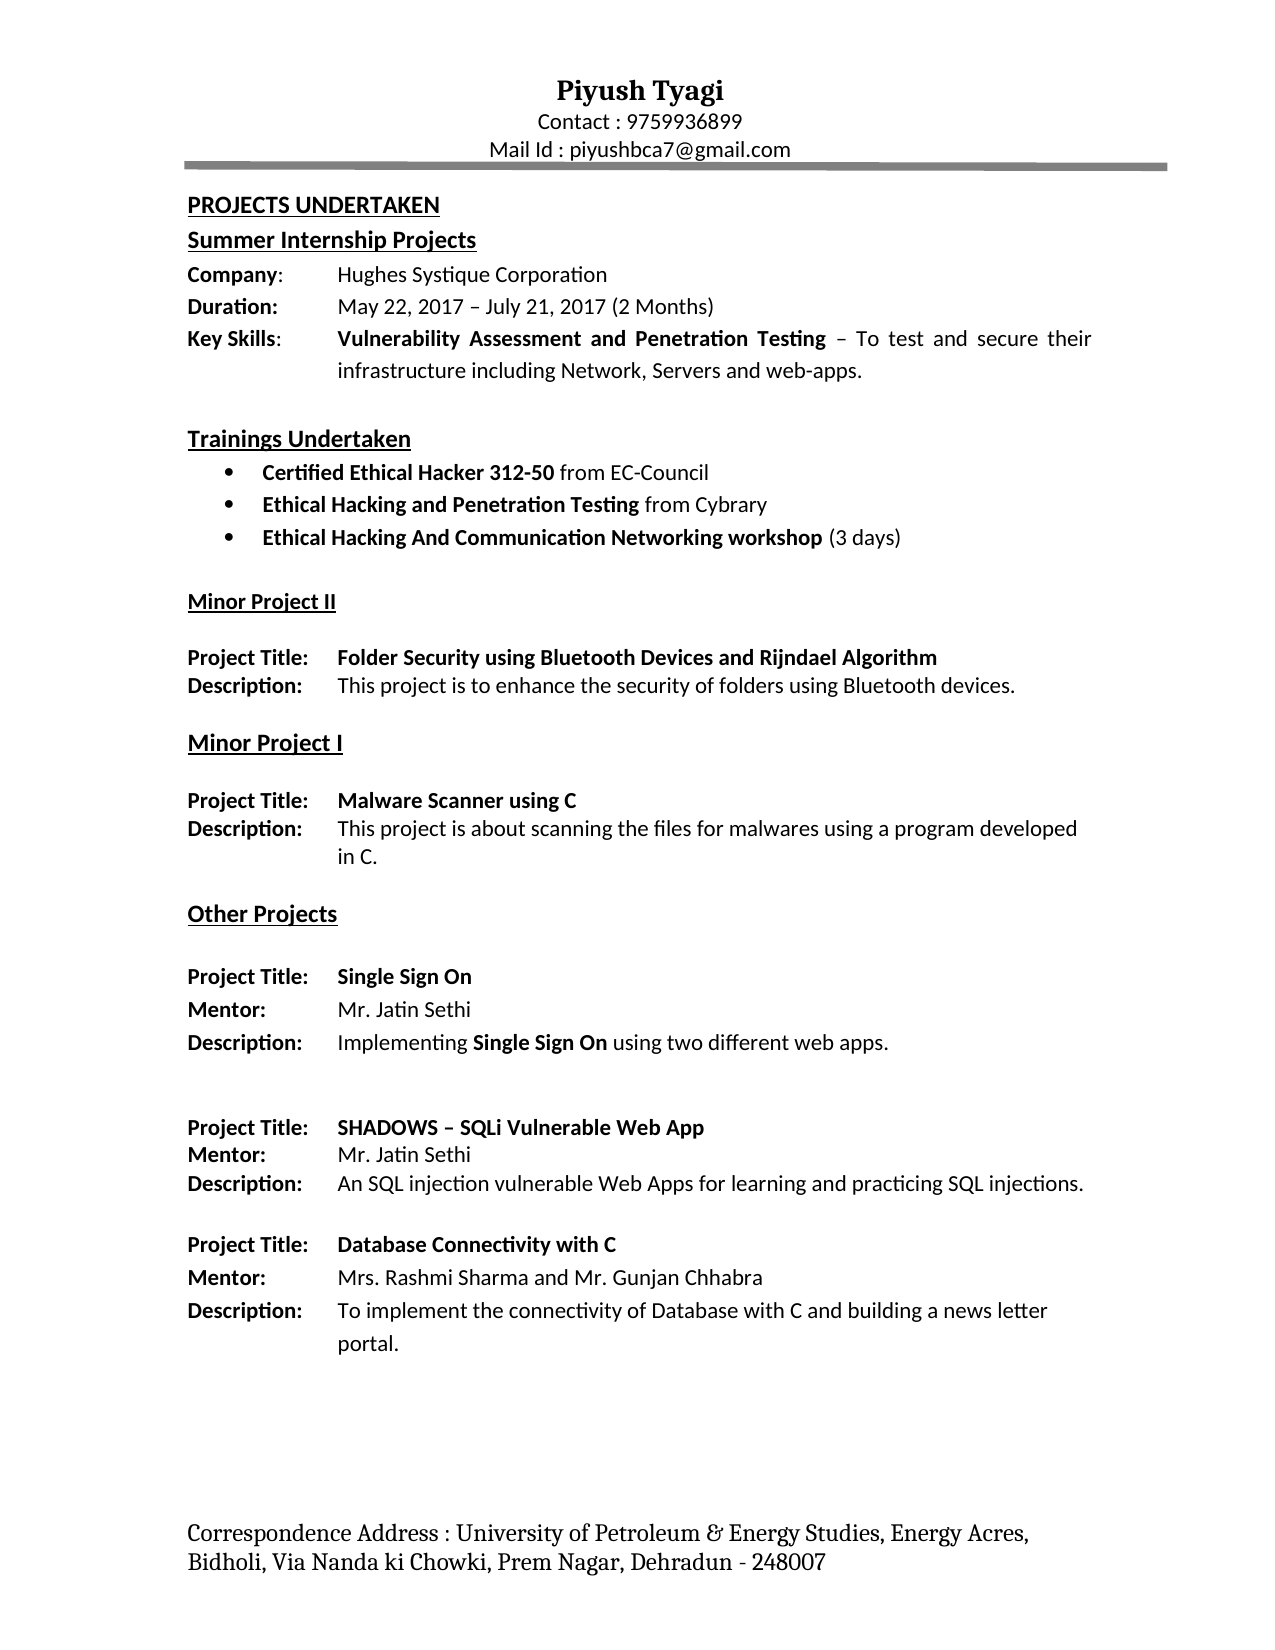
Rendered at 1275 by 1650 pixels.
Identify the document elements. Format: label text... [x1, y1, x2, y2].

text Mentor: Mr. Jatin Sethi [187, 1141, 1093, 1169]
text Summer Internship Projects [187, 225, 1093, 255]
text Project Title: Malware Scanner using C [187, 786, 1093, 814]
text Description: This project is to enhance the security of folders using Bluetooth devices. [187, 671, 1093, 699]
text Project Title: SHADOWS – SQLi Vulnerable Web App [187, 1113, 1093, 1141]
text PROJECTS UNDERTAKEN [187, 190, 1093, 220]
text Company: Hughes Systique Corporation [187, 260, 1093, 288]
text Trainings Undertaken [187, 423, 1093, 454]
text Description: Implementing Single Sign On using two different web apps. [187, 1023, 1093, 1057]
list Ethical Hacking And Communication Networking workshop (3 days) [225, 523, 1093, 551]
text Description: To implement the connectivity of Database with C and building a news letter portal. [187, 1291, 1093, 1357]
text Key Skills: Vulnerability Assessment and Penetration Testing – To test and secure their infrastructure including Network, Servers and web-apps. [187, 324, 1093, 384]
text Project Title: Single Sign On [187, 957, 1093, 990]
text Description: An SQL injection vulnerable Web Apps for learning and practicing SQL injections. [187, 1169, 1093, 1197]
text Description: This project is about scanning the files for malwares using a program developed in C. [187, 814, 1093, 899]
list Certified Ethical Hacker 312-50 from EC-Council [225, 458, 1093, 486]
text Project Title: Database Connectivity with C [187, 1225, 1093, 1258]
text Other Projects [187, 899, 1093, 929]
text Duration: May 22, 2017 – July 21, 2017 (2 Months) [187, 292, 1093, 320]
text Project Title: Folder Security using Bluetooth Devices and Rijndael Algorithm [187, 643, 1093, 671]
text Minor Project I [187, 727, 1093, 758]
text Mentor: Mr. Jatin Sethi [187, 990, 1093, 1023]
text Minor Project II [187, 587, 1093, 615]
text Mentor: Mrs. Rashmi Sharma and Mr. Gunjan Chhabra [187, 1258, 1093, 1291]
list Ethical Hacking and Penetration Testing from Cybrary [225, 491, 1093, 519]
